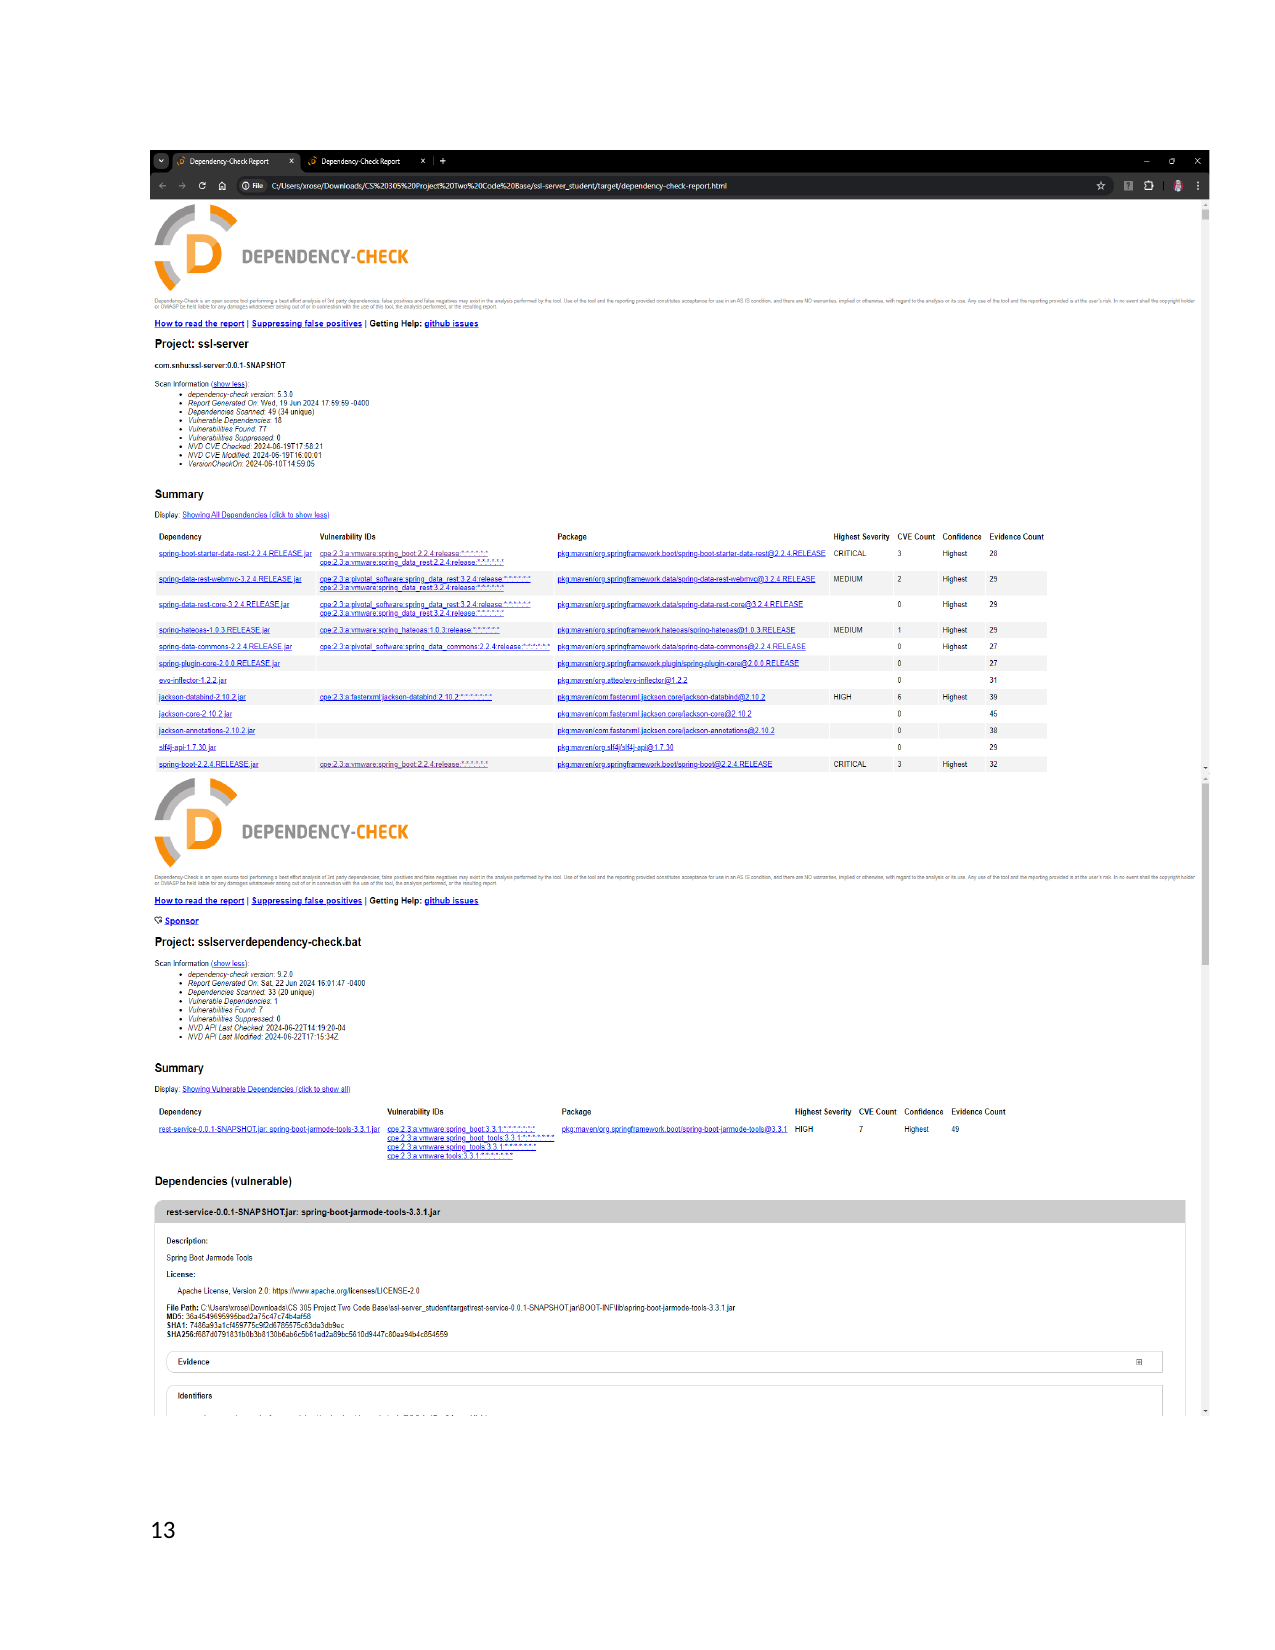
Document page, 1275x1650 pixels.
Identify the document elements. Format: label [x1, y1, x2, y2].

picture [150, 150, 1210, 1416]
